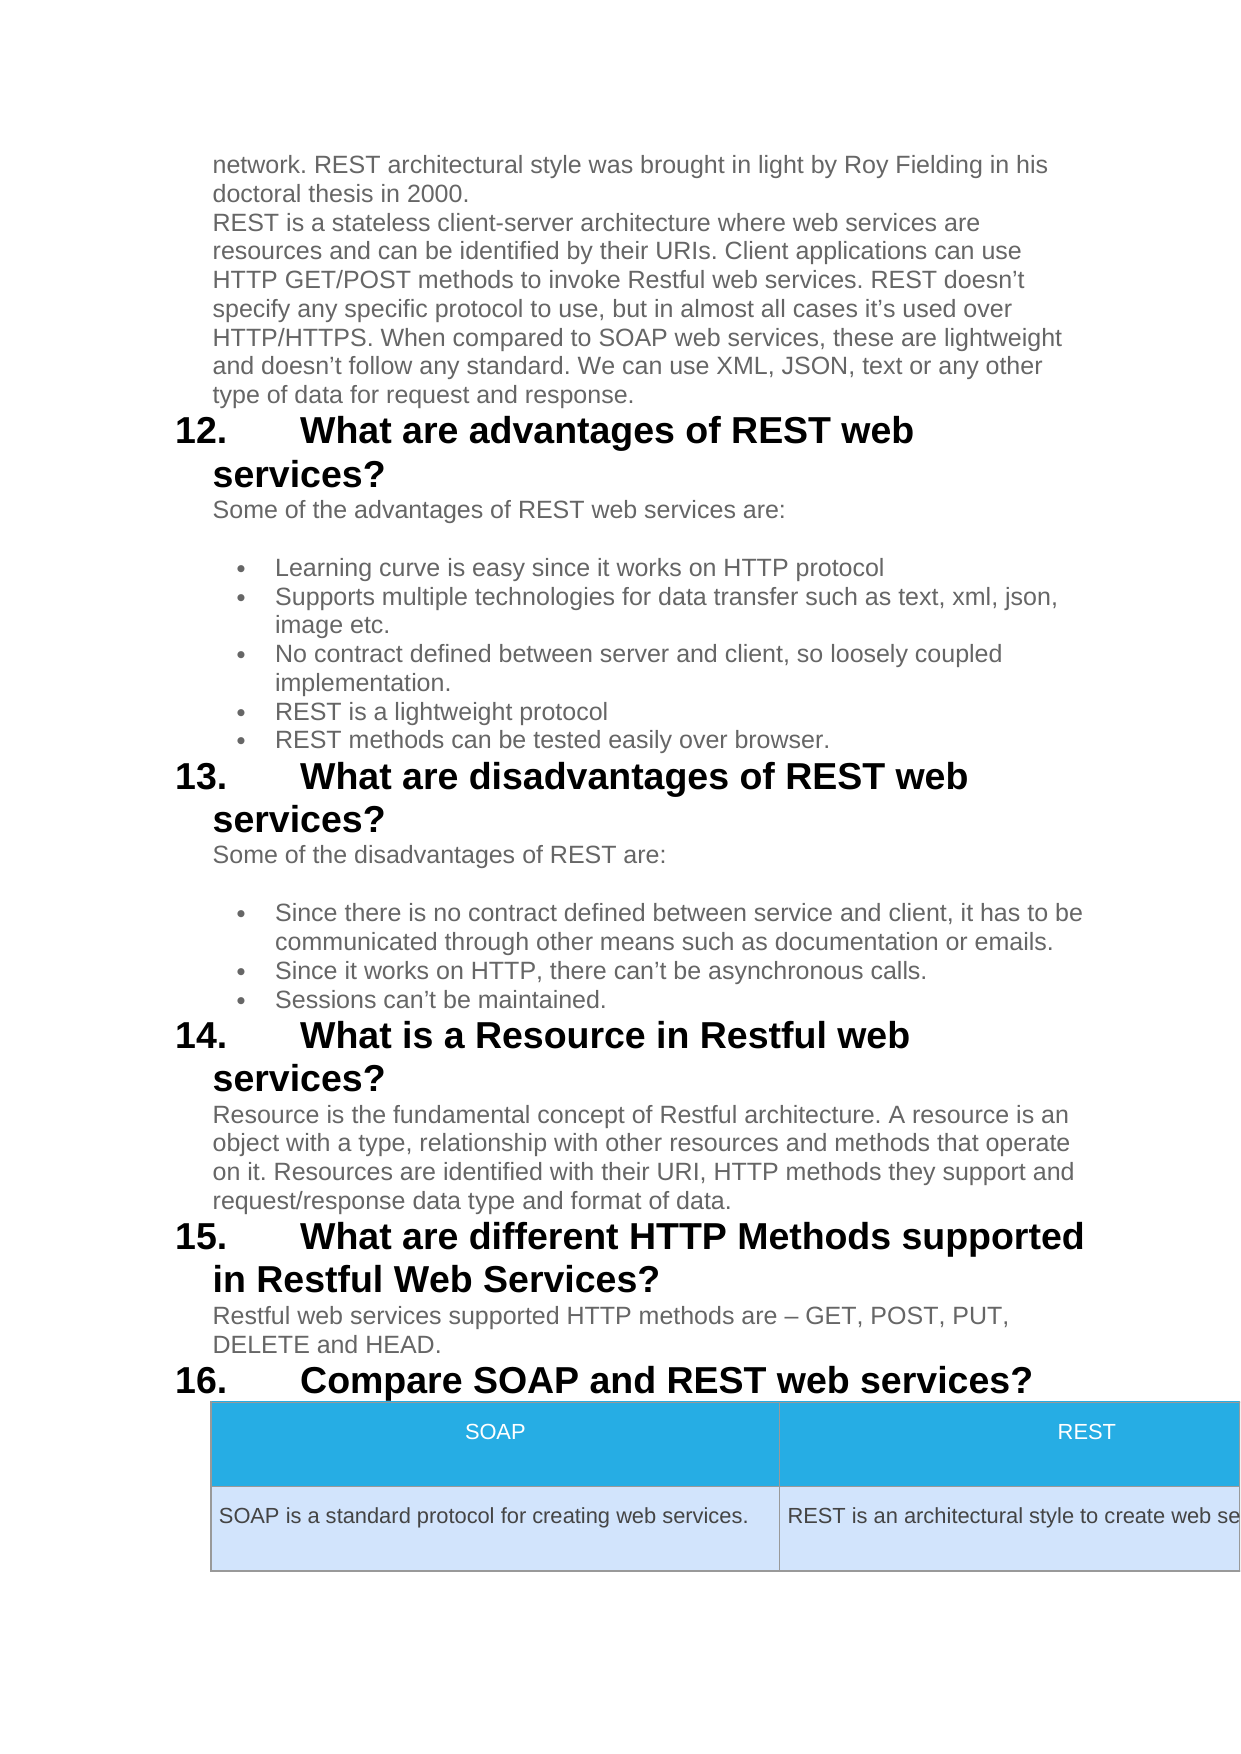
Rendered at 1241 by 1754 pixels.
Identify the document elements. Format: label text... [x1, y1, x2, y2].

table_cell SOAP is a standard protocol for creating web services. [212, 1487, 779, 1570]
list Since there is no contract defined between service and client, it has to be communicated through other means such as documentation or emails. [237, 898, 1090, 956]
list REST is a lightweight protocol [237, 697, 1090, 725]
list Supports multiple technologies for data transfer such as text, xml, json, image etc. [237, 582, 1090, 639]
list REST methods can be tested easily over browser. [237, 725, 1090, 754]
text Some of the disadvantages of REST are: [212, 840, 1090, 869]
list Compare SOAP and REST web services? [175, 1358, 1090, 1401]
table_cell REST is an architectural style to create web services. [780, 1487, 1239, 1570]
list Learning curve is easy since it works on HTTP protocol [237, 553, 1090, 582]
table_header REST [780, 1403, 1239, 1486]
list What are different HTTP Methods supported in Restful Web Services? [175, 1214, 1090, 1301]
list No contract defined between server and client, so loosely coupled implementation. [237, 639, 1090, 697]
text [212, 150, 1090, 207]
list What are advantages of REST web services? [175, 409, 1090, 495]
table_header SOAP [212, 1403, 779, 1486]
text Resource is the fundamental concept of Restful architecture. A resource is an object with a type, relationship with other resources and methods that operate on it. Resources are identified with their URI, HTTP methods they support and request/response data type and format of data. [212, 1099, 1090, 1214]
text REST is a stateless client-server architecture where web services are resources and can be identified by their URIs. Client applications can use HTTP GET/POST methods to invoke Restful web services. REST doesn’t specify any specific protocol to use, but in almost all cases it’s used over HTTP/HTTPS. When compared to SOAP web services, these are lightweight and doesn’t follow any standard. We can use XML, JSON, text or any other type of data for request and response. [212, 207, 1090, 409]
list Since it works on HTTP, there can’t be asynchronous calls. [237, 956, 1090, 984]
text Some of the advantages of REST web services are: [212, 495, 1090, 524]
list What are disadvantages of REST web services? [175, 754, 1090, 840]
list Sessions can’t be maintained. [237, 984, 1090, 1013]
list What is a Resource in Restful web services? [175, 1013, 1090, 1099]
text Restful web services supported HTTP methods are – GET, POST, PUT, DELETE and HEAD. [212, 1301, 1090, 1358]
